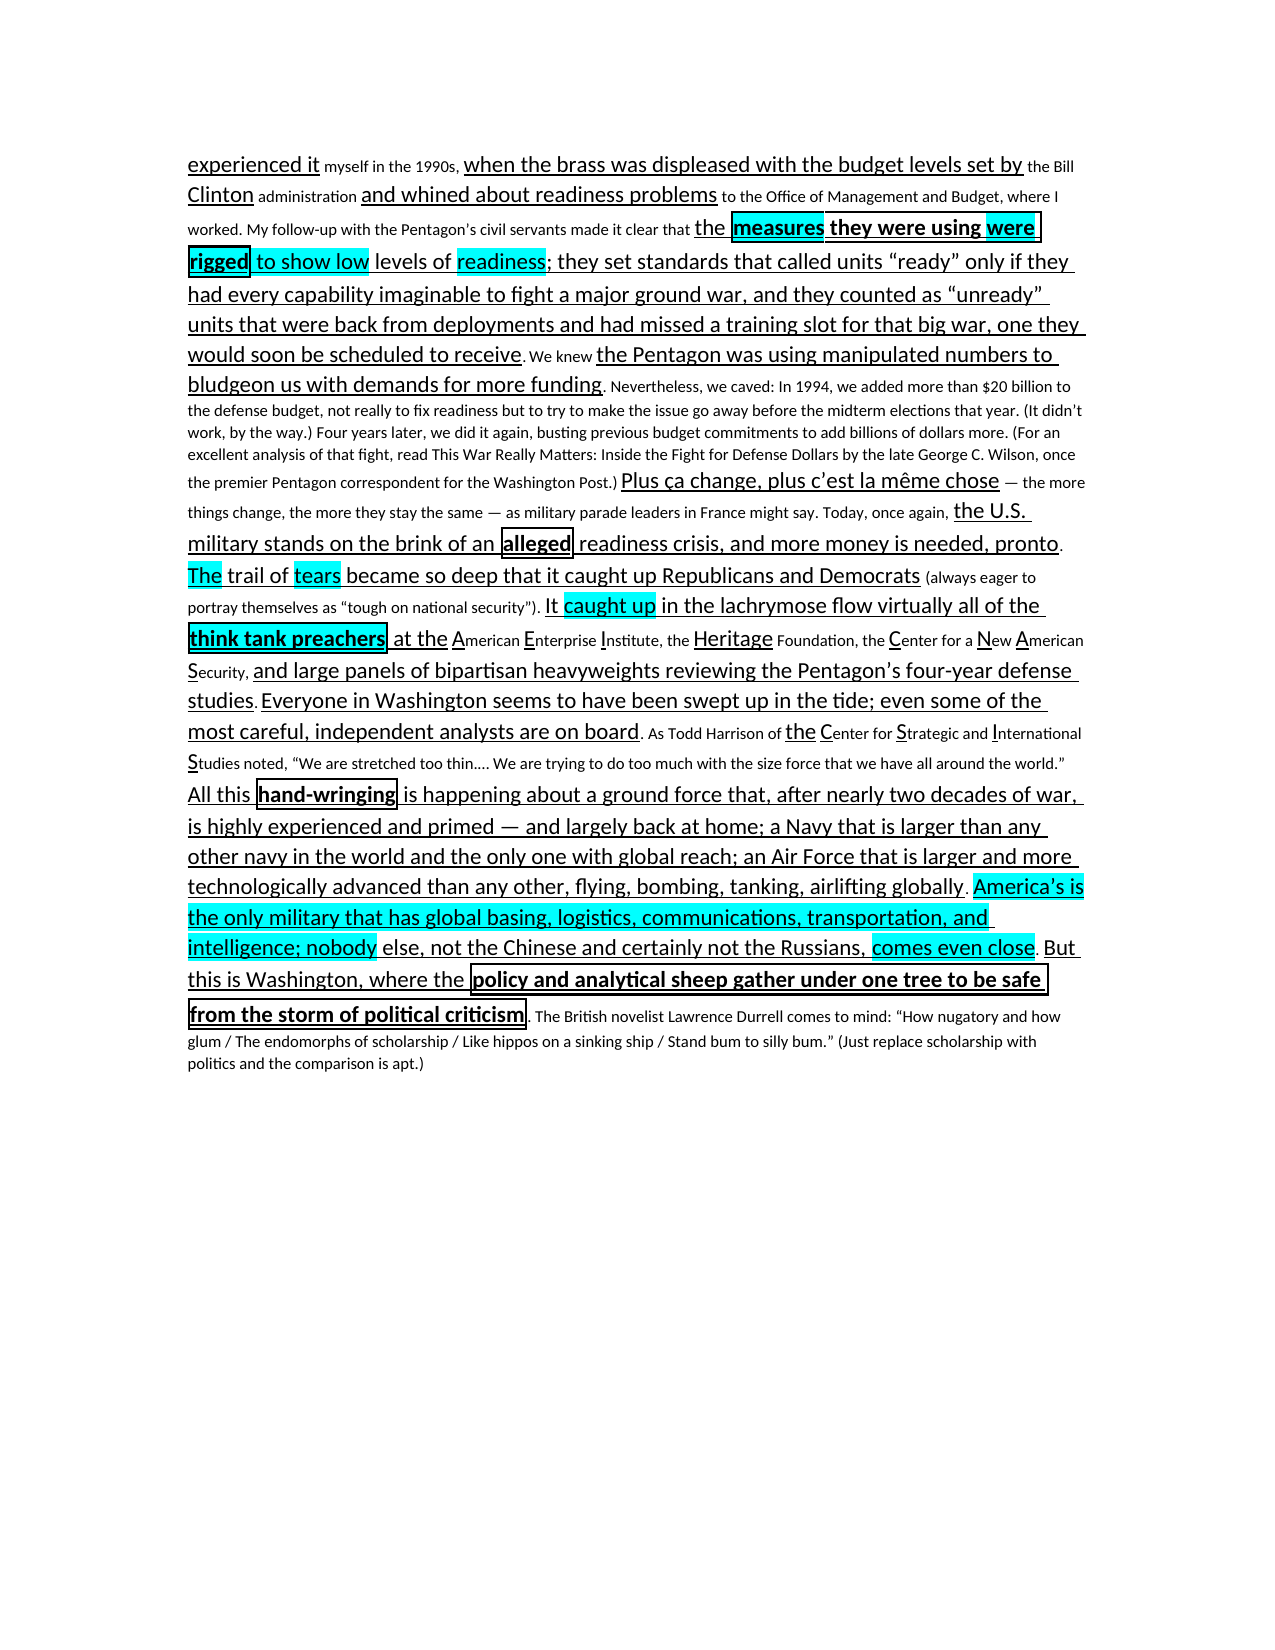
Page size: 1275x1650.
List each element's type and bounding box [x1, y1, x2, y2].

text [187, 150, 1087, 1074]
